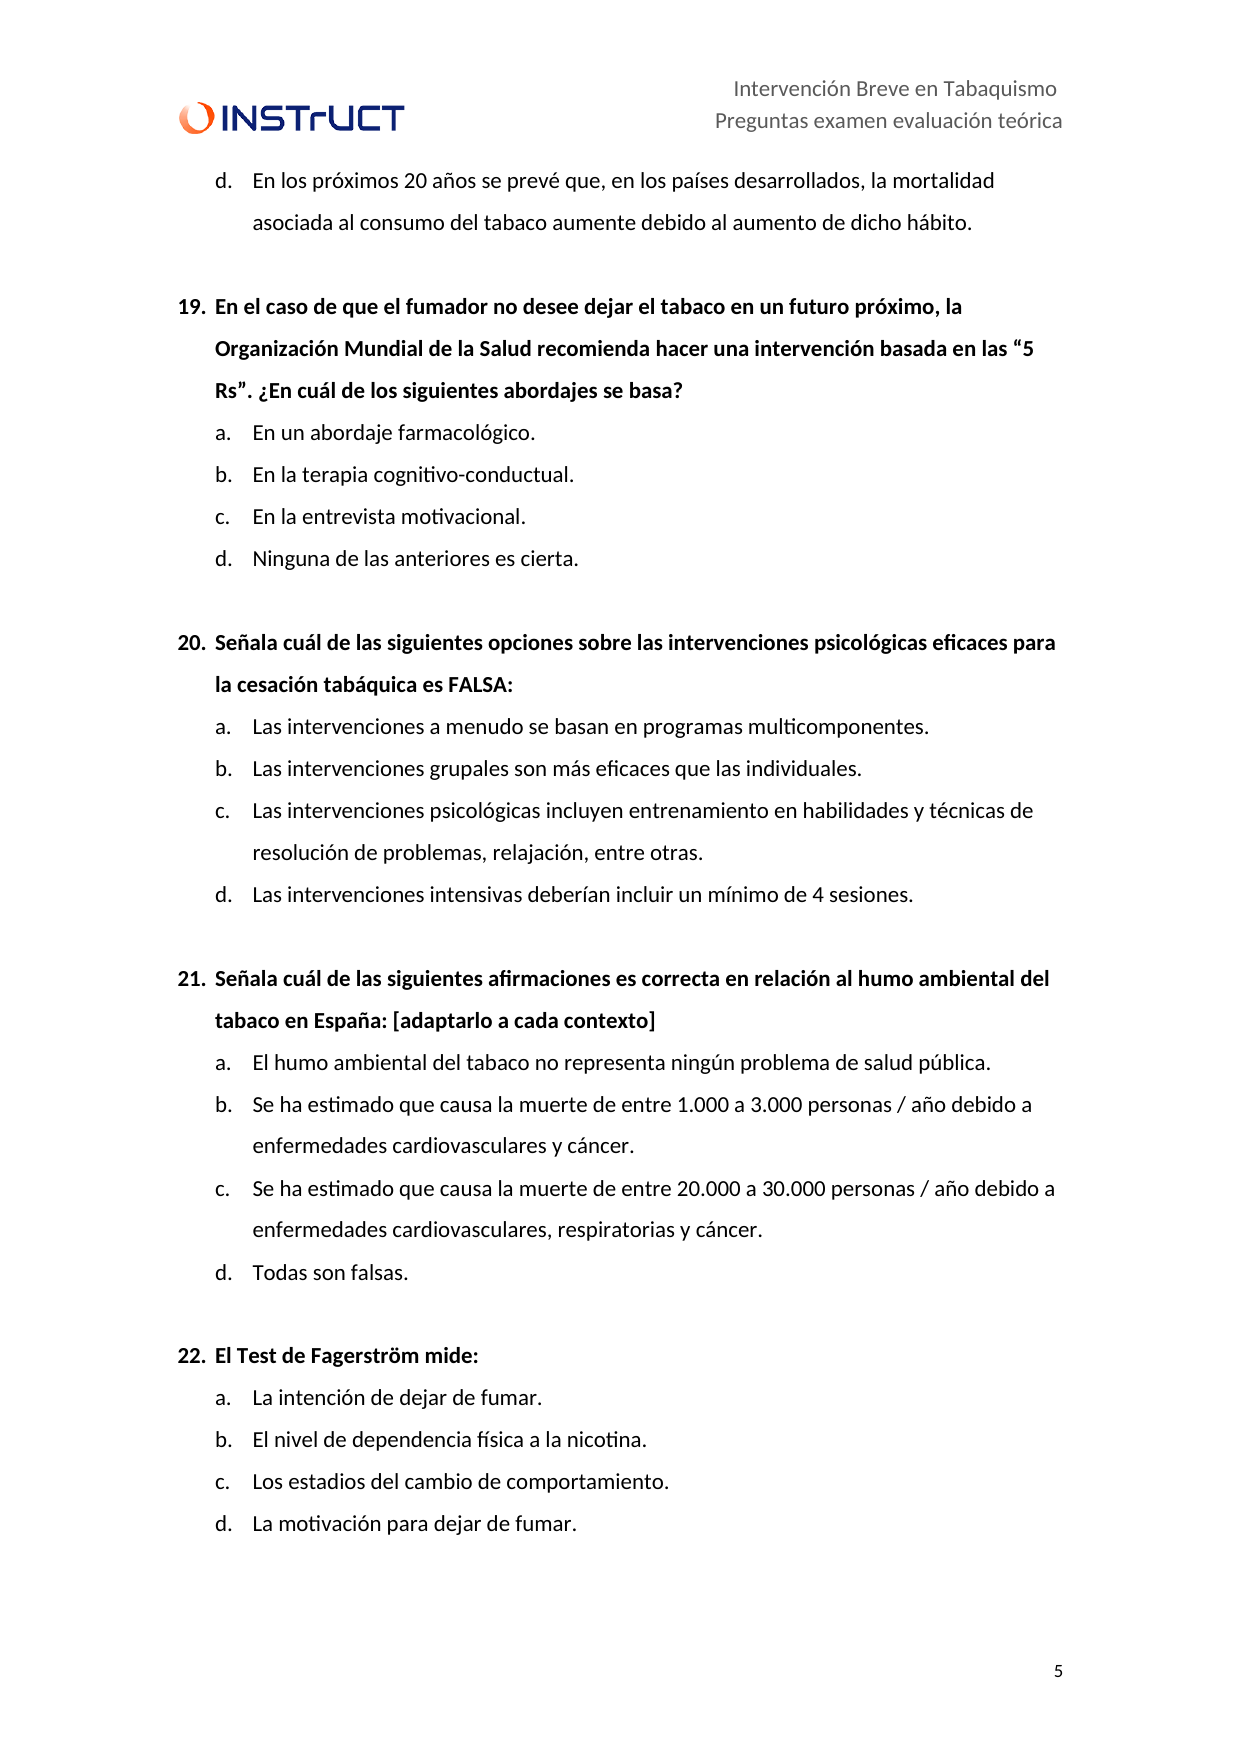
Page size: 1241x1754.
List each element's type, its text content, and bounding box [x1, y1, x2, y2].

list En los próximos 20 años se prevé que, en los países desarrollados, la mortalidad asociada al consumo del tabaco aumente debido al aumento de dicho hábito. [215, 166, 1063, 236]
list Señala cuál de las siguientes afirmaciones es correcta en relación al humo ambiental del tabaco en España: [adaptarlo a cada contexto] [177, 964, 1063, 1034]
list Se ha estimado que causa la muerte de entre 20.000 a 30.000 personas / año debido a enfermedades cardiovasculares, respiratorias y cáncer. [215, 1174, 1063, 1244]
list Las intervenciones psicológicas incluyen entrenamiento en habilidades y técnicas de resolución de problemas, relajación, entre otras. [215, 796, 1063, 866]
list Las intervenciones a menudo se basan en programas multicomponentes. [215, 712, 1063, 740]
list La intención de dejar de fumar. [215, 1383, 1063, 1412]
list El humo ambiental del tabaco no representa ningún problema de salud pública. [215, 1048, 1063, 1076]
list El nivel de dependencia física a la nicotina. [215, 1426, 1063, 1453]
list En un abordaje farmacológico. [215, 418, 1063, 446]
list Las intervenciones grupales son más eficaces que las individuales. [215, 754, 1063, 782]
list En el caso de que el fumador no desee dejar el tabaco en un futuro próximo, la Organización Mundial de la Salud recomienda hacer una intervención basada en las “5 Rs”. ¿En cuál de los siguientes abordajes se basa? [177, 292, 1063, 404]
list Señala cuál de las siguientes opciones sobre las intervenciones psicológicas eficaces para la cesación tabáquica es FALSA: [177, 628, 1063, 698]
list Se ha estimado que causa la muerte de entre 1.000 a 3.000 personas / año debido a enfermedades cardiovasculares y cáncer. [215, 1090, 1063, 1160]
list Todas son falsas. [215, 1258, 1063, 1286]
list Las intervenciones intensivas deberían incluir un mínimo de 4 sesiones. [215, 880, 1063, 908]
list La motivación para dejar de fumar. [215, 1509, 1063, 1537]
list Los estadios del cambio de comportamiento. [215, 1467, 1063, 1496]
list Ninguna de las anteriores es cierta. [215, 544, 1063, 572]
picture [179, 102, 405, 134]
list En la entrevista motivacional. [215, 502, 1063, 530]
list El Test de Fagerström mide: [177, 1342, 1063, 1369]
list En la terapia cognitivo-conductual. [215, 460, 1063, 488]
